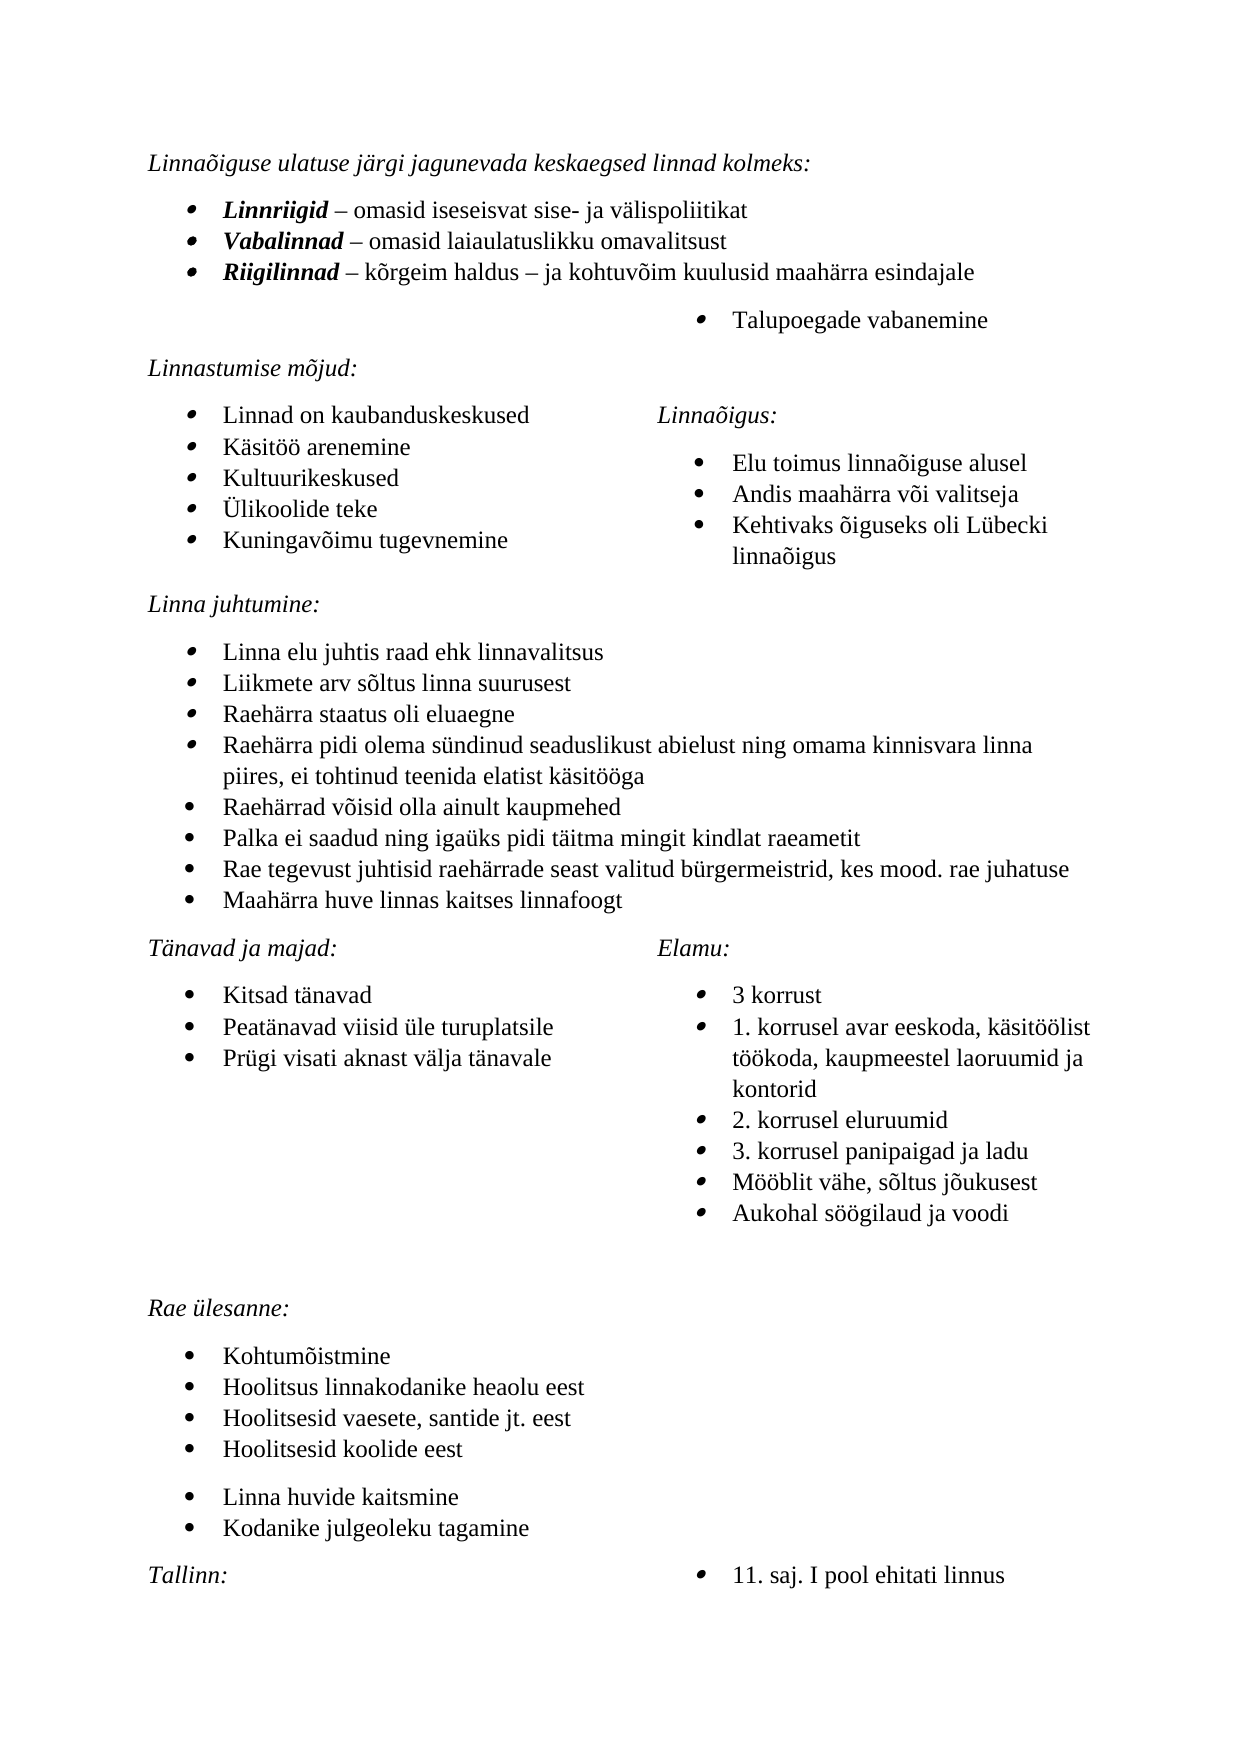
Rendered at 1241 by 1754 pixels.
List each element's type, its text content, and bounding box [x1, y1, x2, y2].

text Tallinn: [148, 1561, 583, 1589]
list Kuningavõimu tugevnemine [185, 525, 583, 553]
list Peatänavad viisid üle turuplatsile [185, 1012, 583, 1040]
list Linna elu juhtis raad ehk linnavalitsus [185, 637, 1093, 666]
list Kultuurikeskused [185, 463, 583, 491]
text Linnaõigus: [657, 401, 1093, 429]
list Linna huvide kaitsmine [185, 1482, 1093, 1511]
list Elu toimus linnaõiguse alusel [694, 448, 1093, 477]
list Vabalinnad – omasid laiaulatuslikku omavalitsust [185, 226, 1093, 255]
text Elamu: [657, 933, 1093, 962]
list Hoolitsesid vaesete, santide jt. eest [185, 1403, 1093, 1432]
text Linna juhtumine: [148, 589, 1093, 618]
list Kitsad tänavad [185, 981, 583, 1009]
list Kodanike julgeoleku tagamine [185, 1513, 1093, 1542]
list 3. korrusel panipaigad ja ladu [694, 1136, 1093, 1164]
text Tänavad ja majad: [148, 933, 583, 962]
list Linnriigid – omasid iseseisvat sise- ja välispoliitikat [185, 195, 1093, 224]
list Maahärra huve linnas kaitses linnafoogt [185, 885, 1093, 914]
list Palka ei saadud ning igaüks pidi täitma mingit kindlat raeametit [185, 823, 1093, 852]
list Liikmete arv sõltus linna suurusest [185, 668, 1093, 697]
list Hoolitsesid koolide eest [185, 1434, 1093, 1463]
list Kohtumõistmine [185, 1341, 1093, 1370]
list Linnad on kaubanduskeskused [185, 401, 583, 429]
list Andis maahärra või valitseja [694, 479, 1093, 508]
text Rae ülesanne: [148, 1293, 1093, 1322]
list Rae tegevust juhtisid raehärrade seast valitud bürgermeistrid, kes mood. rae juhatuse [185, 854, 1093, 883]
list Aukohal söögilaud ja voodi [694, 1198, 1093, 1227]
list Kehtivaks õiguseks oli Lübecki linnaõigus [694, 510, 1093, 570]
text Linnaõiguse ulatuse järgi jagunevada keskaegsed linnad kolmeks: [148, 148, 1093, 176]
list 11. saj. I pool ehitati linnus [694, 1561, 1093, 1589]
list Riigilinnad – kõrgeim haldus – ja kohtuvõim kuulusid maahärra esindajale [185, 257, 1093, 286]
list Raehärrad võisid olla ainult kaupmehed [185, 792, 1093, 821]
list Käsitöö arenemine [185, 432, 583, 460]
list Mööblit vähe, sõltus jõukusest [694, 1167, 1093, 1196]
list Prügi visati aknast välja tänavale [185, 1043, 583, 1071]
list 2. korrusel eluruumid [694, 1105, 1093, 1133]
list Talupoegade vabanemine [694, 305, 1093, 334]
list 1. korrusel avar eeskoda, käsitöölist töökoda, kaupmeestel laoruumid ja kontorid [694, 1012, 1093, 1102]
text Linnastumise mõjud: [148, 353, 583, 382]
list Raehärra staatus oli eluaegne [185, 699, 1093, 728]
list Ülikoolide teke [185, 494, 583, 522]
list Raehärra pidi olema sündinud seaduslikust abielust ning omama kinnisvara linna piires, ei tohtinud teenida elatist käsitööga [185, 730, 1093, 790]
list 3 korrust [694, 981, 1093, 1009]
list Hoolitsus linnakodanike heaolu eest [185, 1372, 1093, 1401]
